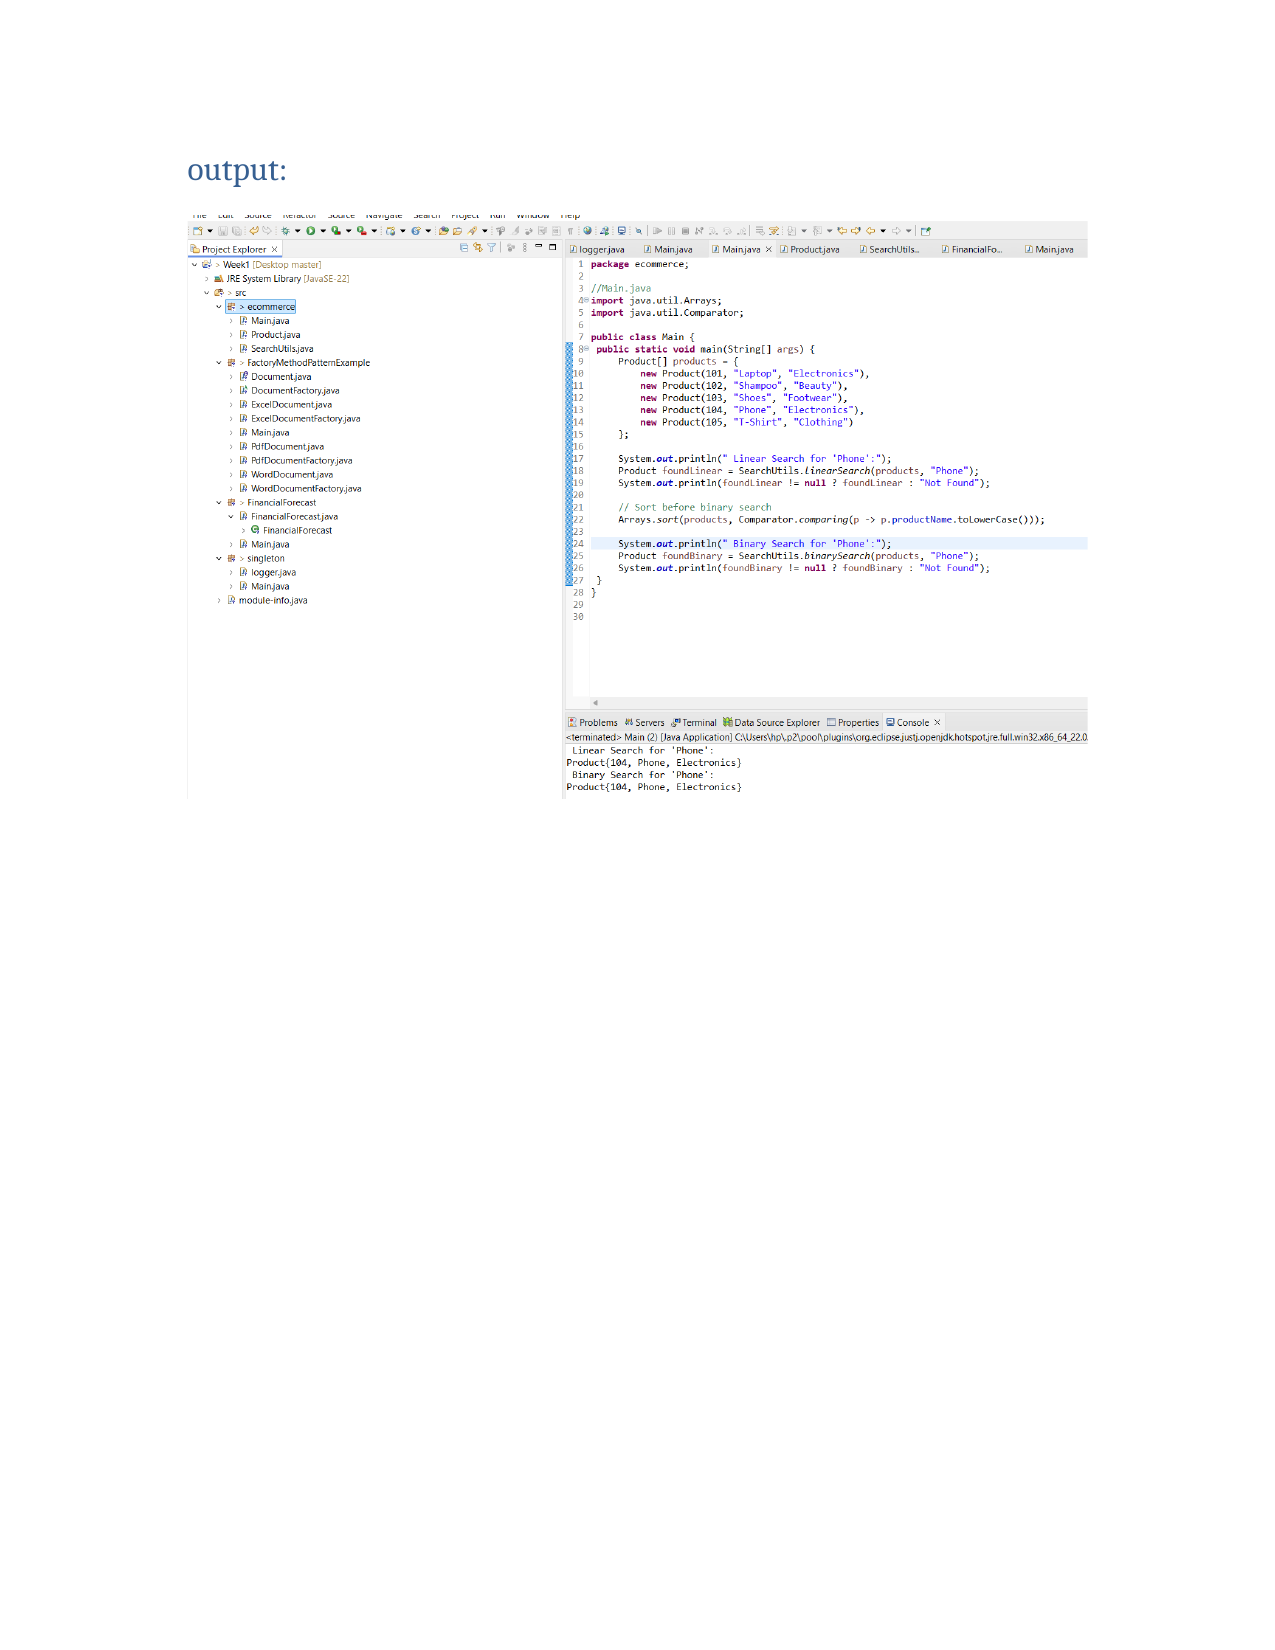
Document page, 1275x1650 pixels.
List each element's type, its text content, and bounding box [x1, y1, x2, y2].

picture [187, 215, 1088, 799]
text output: [187, 150, 1087, 188]
